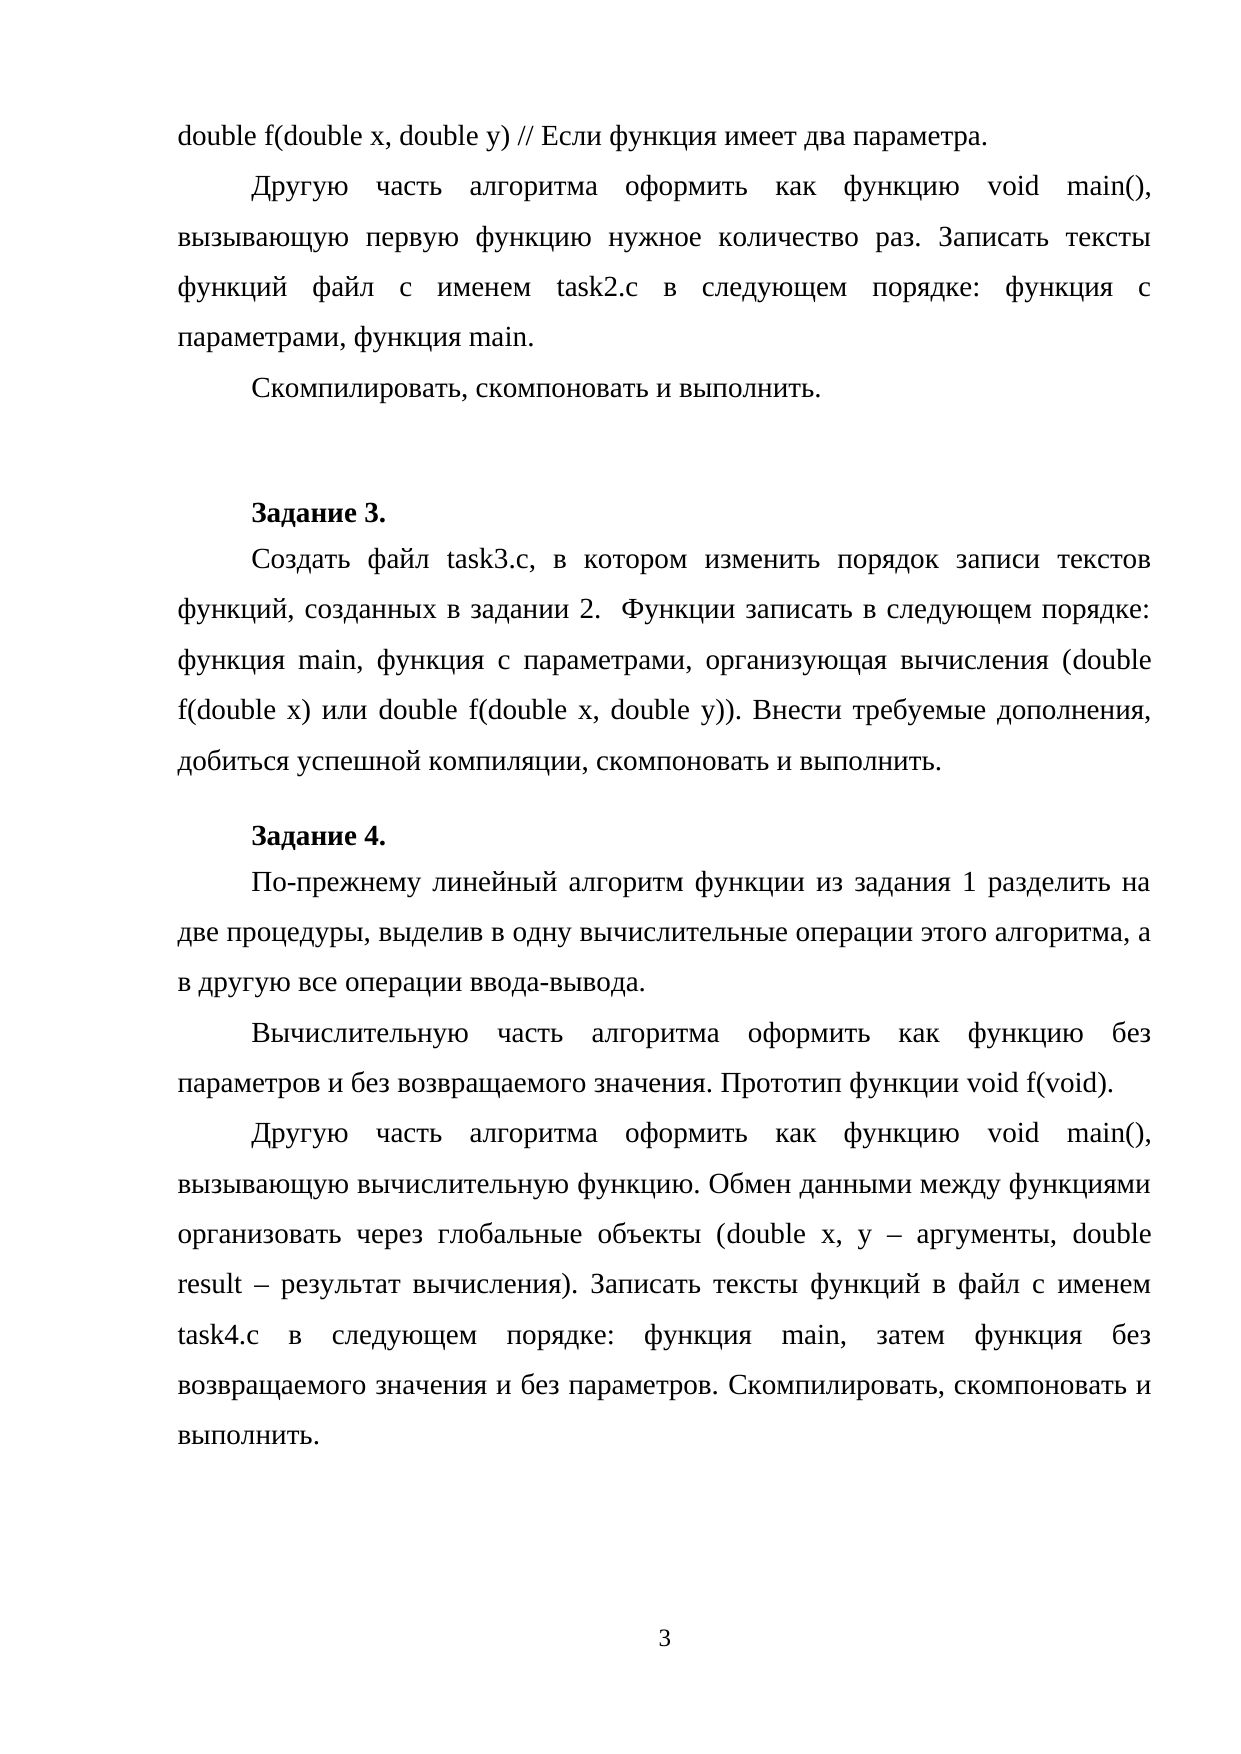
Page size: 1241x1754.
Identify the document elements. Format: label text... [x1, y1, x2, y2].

subtitle Задание 4. [177, 818, 1152, 851]
text По-прежнему линейный алгоритм функции из задания 1 разделить на две процедуры, выделив в одну вычислительные операции этого алгоритма, а в другую все операции ввода-вывода. [177, 864, 1152, 998]
text double f(double x, double y) // Если функция имеет два параметра. [177, 118, 1152, 152]
text Другую часть алгоритма оформить как функцию void main(), вызывающую вычислительную функцию. Обмен данными между функциями организовать через глобальные объекты (double x, y – аргументы, double result – результат вычисления). Записать тексты функций в файл с именем task4.с в следующем порядке: функция main, затем функция без возвращаемого значения и без параметров. Cкомпилировать, скомпоновать и выполнить. [177, 1116, 1152, 1451]
text Cкомпилировать, скомпоновать и выполнить. [177, 370, 1152, 403]
text Другую часть алгоритма оформить как функцию void main(), вызывающую первую функцию нужное количество раз. Записать тексты функций файл с именем task2.с в следующем порядке: функция с параметрами, функция main. [177, 168, 1152, 353]
text Задание 3. [177, 495, 1152, 529]
text Создать файл task3.с, в котором изменить порядок записи текстов функций, созданных в задании 2. Функции записать в следующем порядке: функция main, функция с параметрами, организующая вычисления (double f(double x) или double f(double x, double y)). Внести требуемые дополнения, добиться успешной компиляции, скомпоновать и выполнить. [177, 541, 1152, 776]
text Вычислительную часть алгоритма оформить как функцию без параметров и без возвращаемого значения. Прототип функции void f(void). [177, 1015, 1152, 1099]
